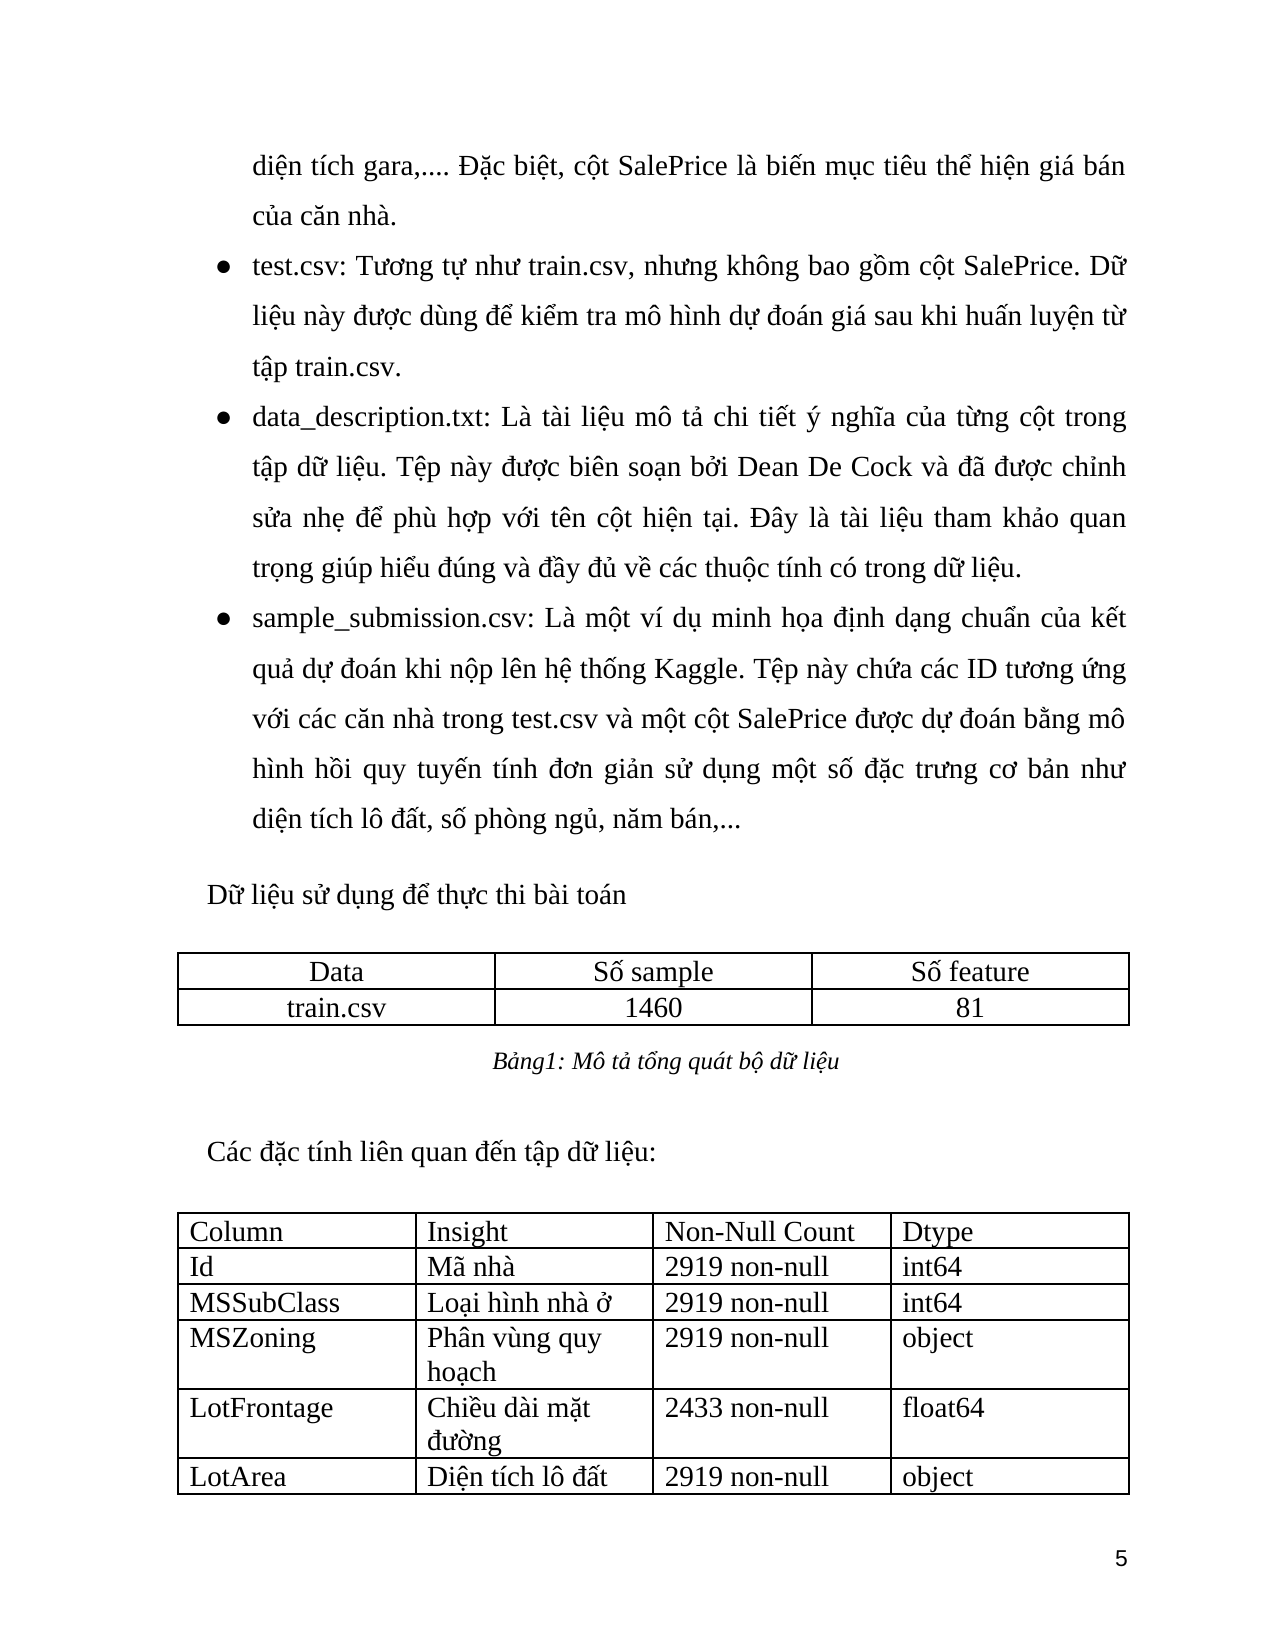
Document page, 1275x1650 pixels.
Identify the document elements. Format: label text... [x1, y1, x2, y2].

table_cell 2919 non-null [654, 1249, 890, 1283]
table_cell float64 [892, 1390, 1128, 1457]
table_header Số feature [813, 954, 1128, 988]
table_cell int64 [892, 1285, 1128, 1318]
list test.csv: Tương tự như train.csv, nhưng không bao gồm cột SalePrice. Dữ liệu này được dùng để kiểm tra mô hình dự đoán giá sau khi huấn luyện từ tập train.csv. [214, 248, 1127, 382]
table_header Data [179, 954, 494, 988]
table_header Số sample [496, 954, 811, 988]
table_header Column [179, 1214, 415, 1247]
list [214, 148, 1127, 231]
table_cell Id [179, 1249, 415, 1283]
table_cell 81 [813, 990, 1128, 1023]
table_cell 1460 [496, 990, 811, 1023]
text Các đặc tính liên quan đến tập dữ liệu: [177, 1134, 1127, 1168]
table_cell MSSubClass [179, 1285, 415, 1318]
table_cell 2919 non-null [654, 1285, 890, 1318]
table_cell Mã nhà [417, 1249, 652, 1283]
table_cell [417, 1459, 652, 1492]
table_cell MSZoning [179, 1321, 415, 1388]
table_cell train.csv [179, 990, 494, 1023]
list sample_submission.csv: Là một ví dụ minh họa định dạng chuẩn của kết quả dự đoán khi nộp lên hệ thống Kaggle. Tệp này chứa các ID tương ứng với các căn nhà trong test.csv và một cột SalePrice được dự đoán bằng mô hình hồi quy tuyến tính đơn giản sử dụng một số đặc trưng cơ bản như diện tích lô đất, số phòng ngủ, năm bán,... [214, 600, 1127, 835]
table_header Insight [417, 1214, 652, 1247]
table_cell LotArea [179, 1459, 415, 1492]
table_cell Phân vùng quy hoạch [417, 1321, 652, 1388]
text Dữ liệu sử dụng để thực thi bài toán [177, 877, 1127, 911]
table_cell 2433 non-null [654, 1390, 890, 1457]
table_cell int64 [892, 1249, 1128, 1283]
table_cell LotFrontage [179, 1390, 415, 1457]
table_header Non-Null Count [654, 1214, 890, 1247]
table_header Dtype [892, 1214, 1128, 1247]
table_cell 2919 non-null [654, 1459, 890, 1492]
table_cell Chiều dài mặt đường [417, 1390, 652, 1457]
table_cell object [892, 1321, 1128, 1388]
table_cell Loại hình nhà ở [417, 1285, 652, 1318]
table_cell object [892, 1459, 1128, 1492]
text Bảng1: Mô tả tổng quát bộ dữ liệu [177, 1046, 1127, 1075]
table_cell 2919 non-null [654, 1321, 890, 1388]
list data_description.txt: Là tài liệu mô tả chi tiết ý nghĩa của từng cột trong tập dữ liệu. Tệp này được biên soạn bởi Dean De Cock và đã được chỉnh sửa nhẹ để phù hợp với tên cột hiện tại. Đây là tài liệu tham khảo quan trọng giúp hiểu đúng và đầy đủ về các thuộc tính có trong dữ liệu. [214, 399, 1127, 584]
